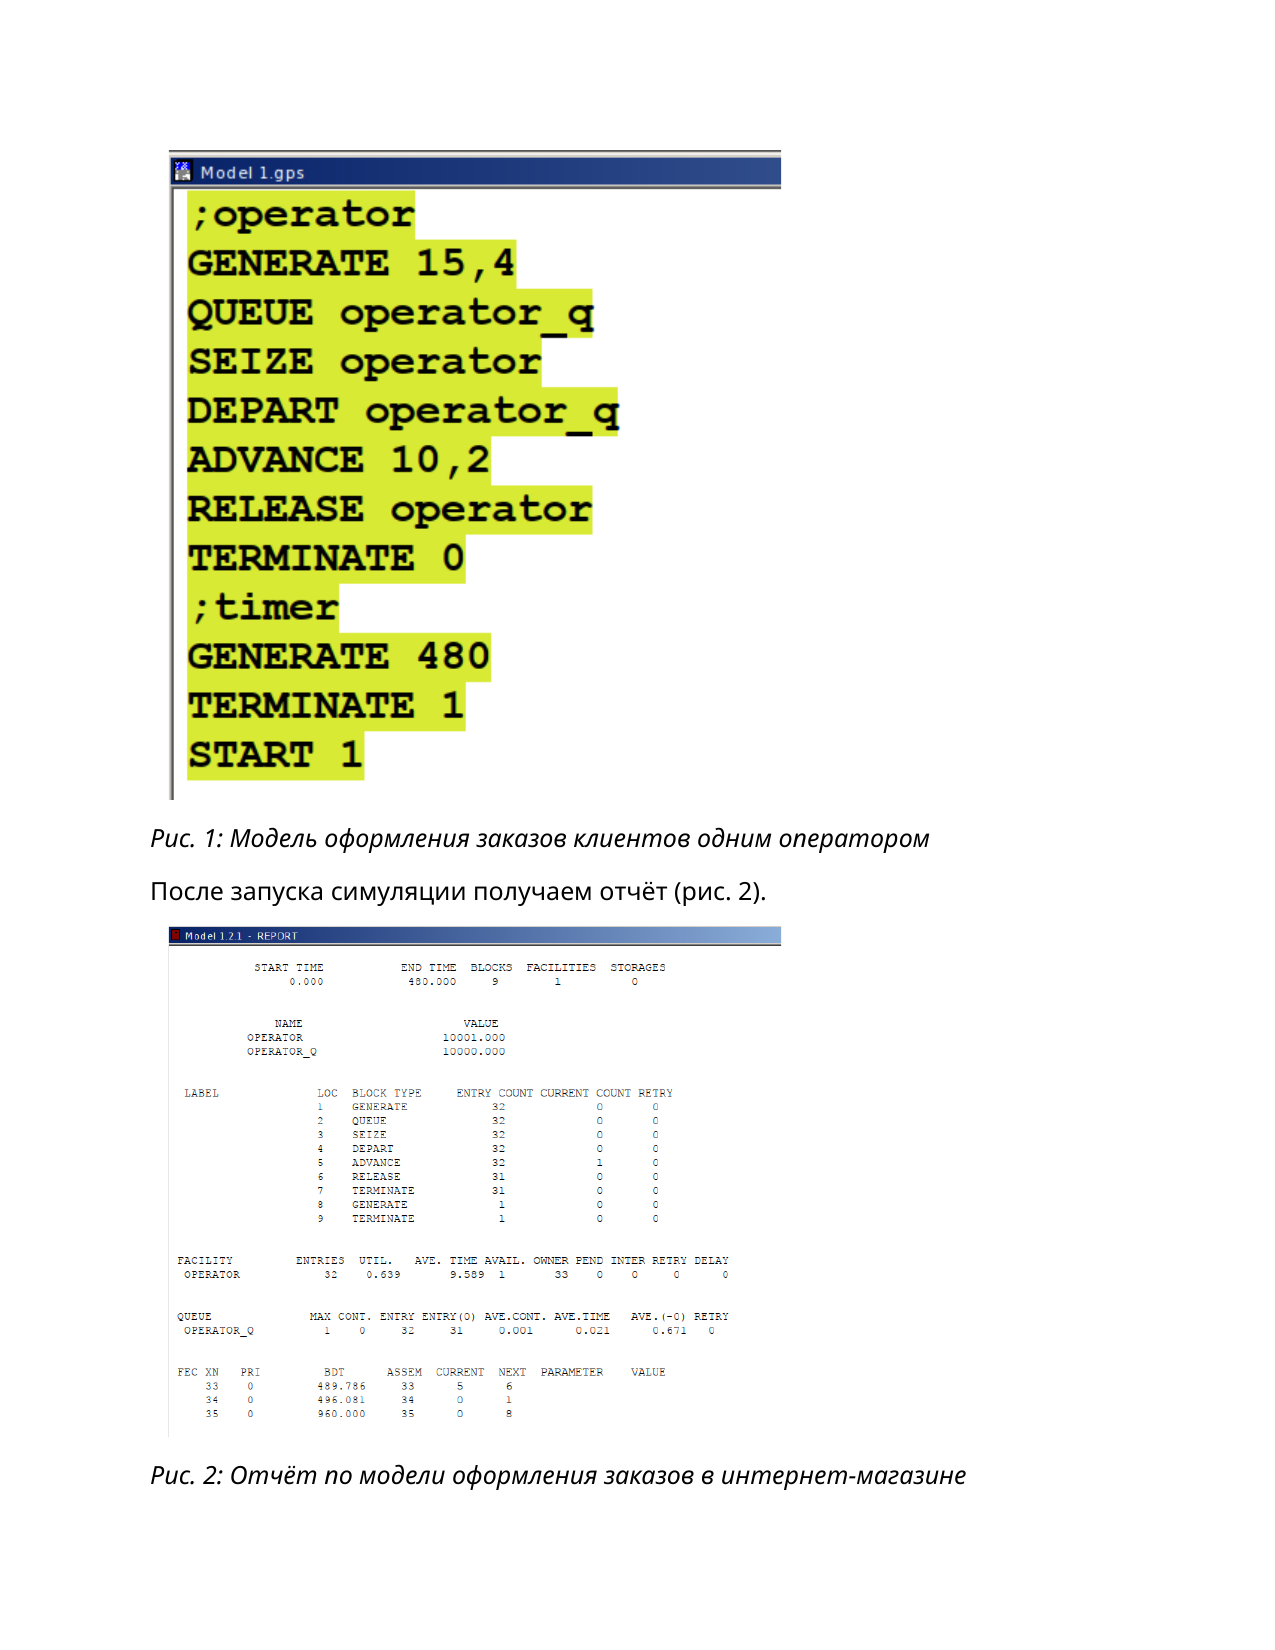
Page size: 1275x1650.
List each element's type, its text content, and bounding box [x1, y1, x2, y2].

picture [168, 926, 782, 1437]
text Рис. 2: Отчёт по модели оформления заказов в интернет-магазине [150, 1458, 1125, 1492]
picture [168, 150, 782, 800]
text После запуска симуляции получаем отчёт (рис. 2). [150, 873, 1125, 907]
text Рис. 1: Модель оформления заказов клиентов одним оператором [150, 821, 1125, 854]
